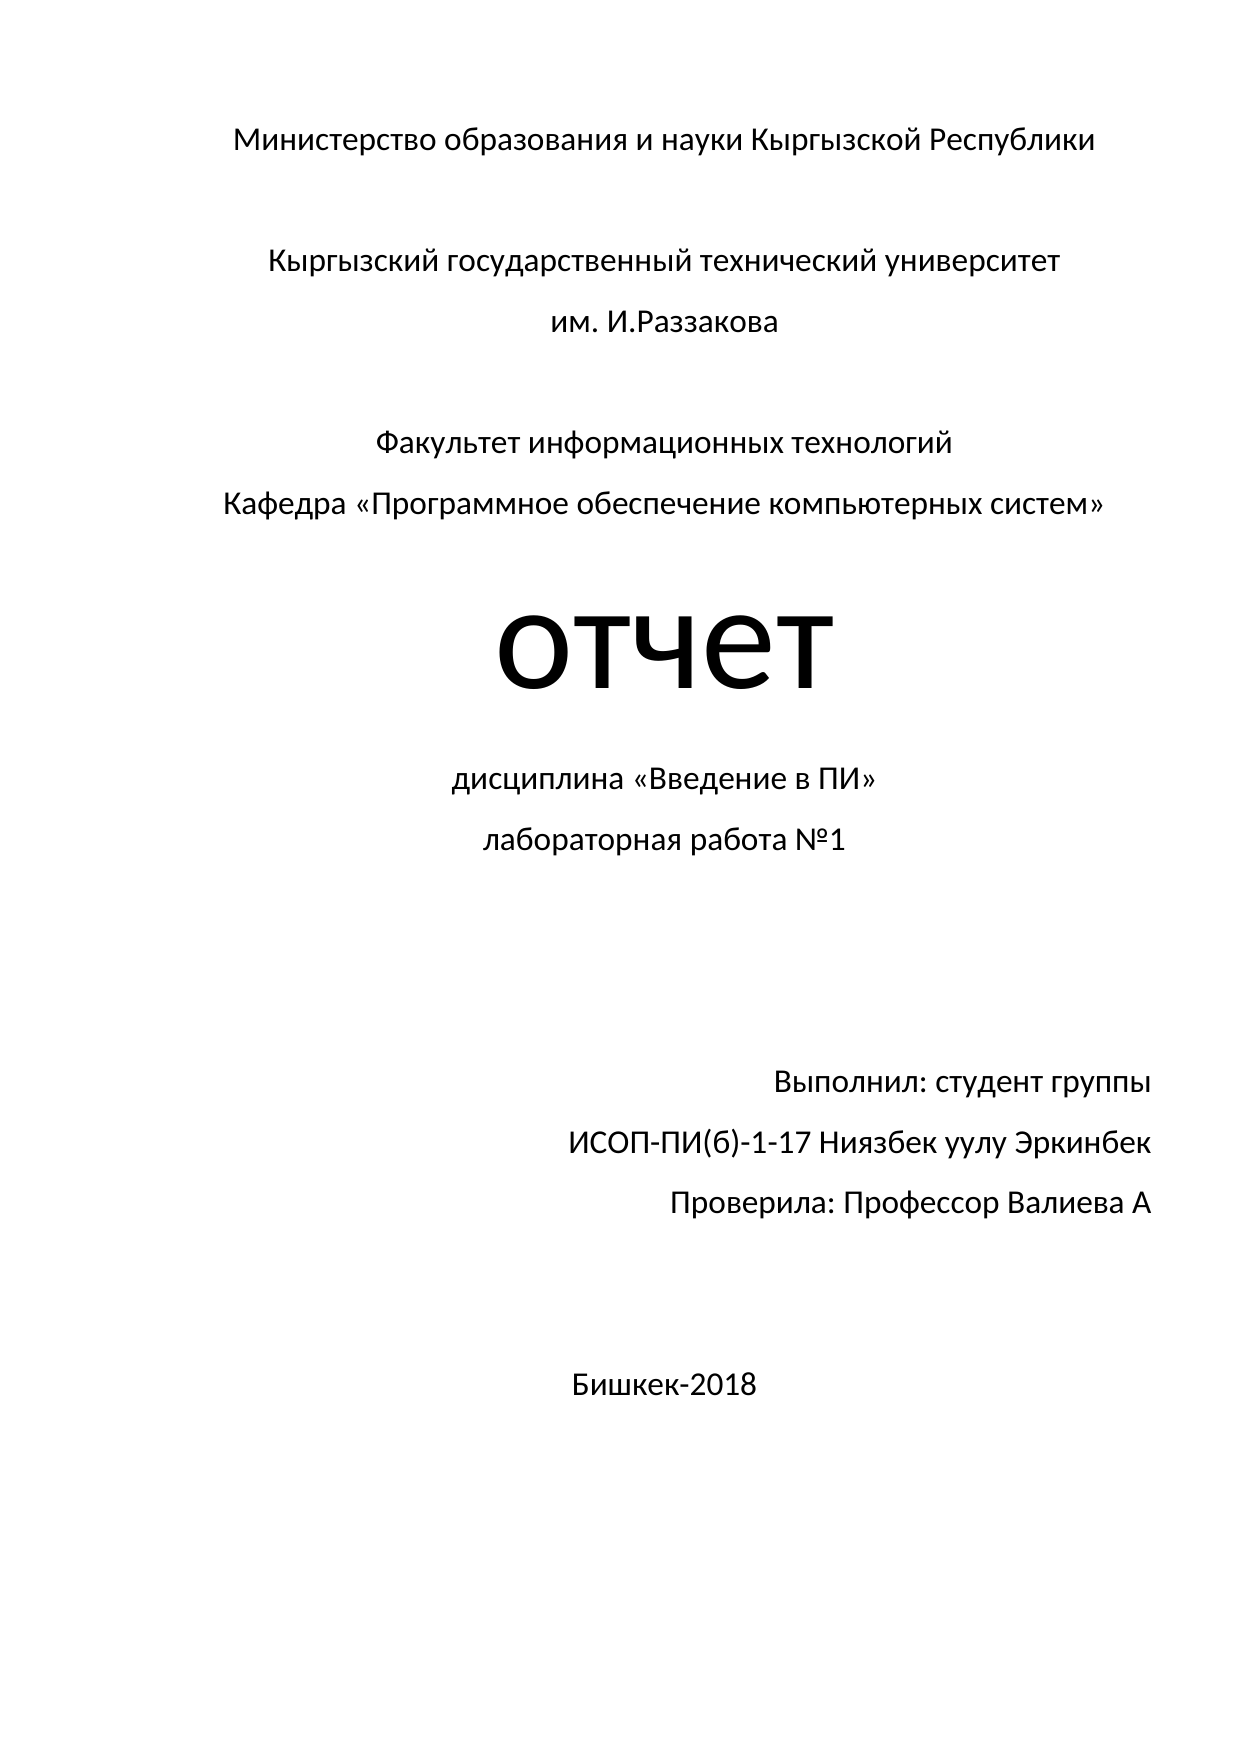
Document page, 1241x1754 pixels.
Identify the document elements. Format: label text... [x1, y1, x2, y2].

text Проверила: Профессор Валиева А [177, 1181, 1152, 1222]
text Кафедра «Программное обеспечение компьютерных систем» [177, 482, 1152, 523]
text Бишкек-2018 [177, 1363, 1152, 1404]
text ИСОП-ПИ(б)-1-17 Ниязбек уулу Эркинбек [177, 1121, 1152, 1161]
text Министерство образования и науки Кыргызской Республики [177, 118, 1152, 159]
text Выполнил: студент группы [177, 1060, 1152, 1101]
text лабораторная работа №1 [177, 817, 1152, 858]
text дисциплина «Введение в ПИ» [177, 757, 1152, 798]
text отчет [177, 542, 1152, 726]
text Кыргызский государственный технический университет [177, 239, 1152, 280]
text Факультет информационных технологий [177, 421, 1152, 462]
text им. И.Раззакова [177, 300, 1152, 341]
